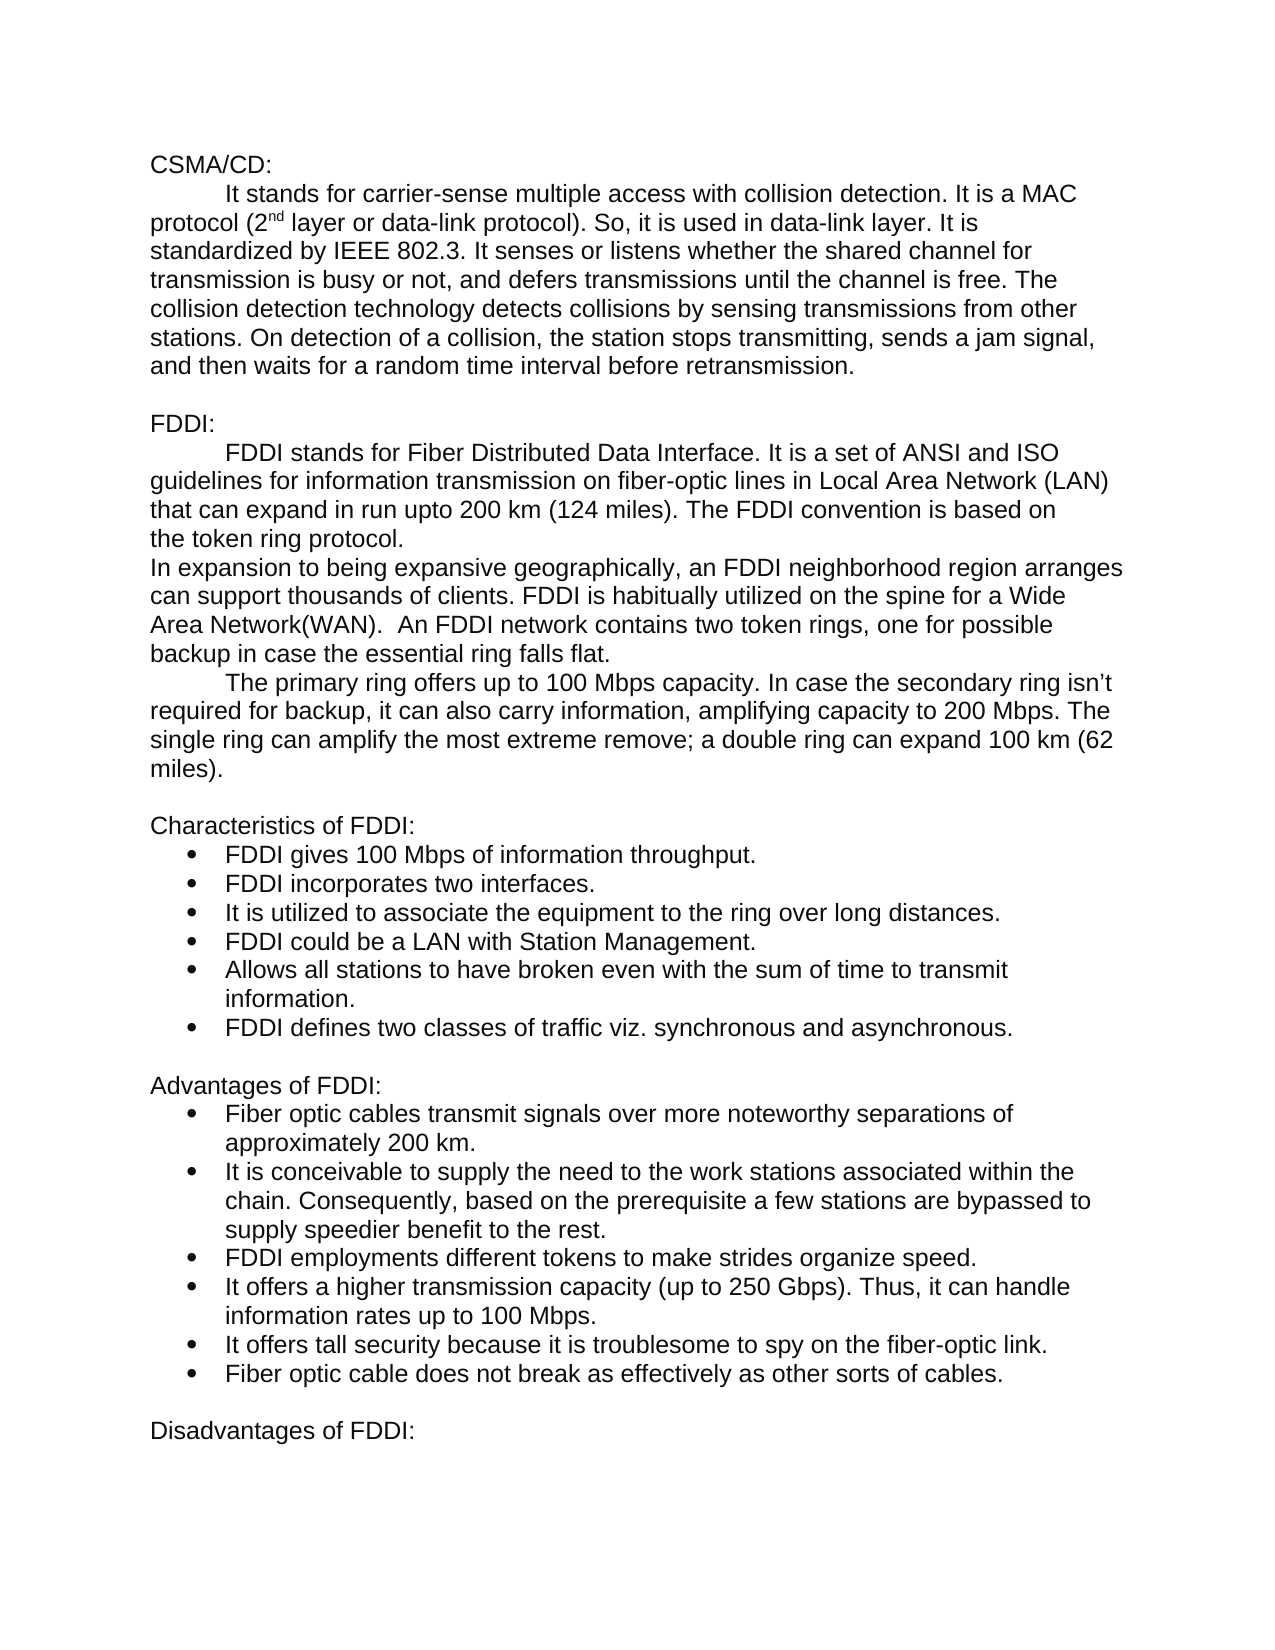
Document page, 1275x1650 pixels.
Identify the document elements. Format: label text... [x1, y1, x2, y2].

list FDDI employments different tokens to make strides organize speed. [187, 1243, 1125, 1272]
text CSMA/CD: [150, 150, 1125, 179]
list FDDI defines two classes of traffic viz. synchronous and asynchronous. [187, 1013, 1125, 1042]
list FDDI gives 100 Mbps of information throughput. [187, 840, 1125, 869]
text FDDI: [150, 409, 1125, 437]
list Fiber optic cables transmit signals over more noteworthy separations of approximately 200 km. [187, 1099, 1125, 1157]
text The primary ring offers up to 100 Mbps capacity. In case the secondary ring isn’t required for backup, it can also carry information, amplifying capacity to 200 Mbps. The single ring can amplify the most extreme remove; a double ring can expand 100 km (62 miles). [150, 667, 1125, 782]
text In expansion to being expansive geographically, an FDDI neighborhood region arranges can support thousands of clients. FDDI is habitually utilized on the spine for a Wide Area Network(WAN). An FDDI network contains two token rings, one for possible backup in case the essential ring falls flat. [150, 552, 1125, 667]
text Advantages of FDDI: [150, 1071, 1125, 1099]
list Fiber optic cable does not break as effectively as other sorts of cables. [187, 1359, 1125, 1387]
text It stands for carrier-sense multiple access with collision detection. It is a MAC protocol (2nd layer or data-link protocol). So, it is used in data-link layer. It is standardized by IEEE 802.3. It senses or listens whether the shared channel for transmission is busy or not, and defers transmissions until the channel is free. The collision detection technology detects collisions by sensing transmissions from other stations. On detection of a collision, the station stops transmitting, sends a jam signal, and then waits for a random time interval before retransmission. [150, 179, 1125, 380]
list FDDI incorporates two interfaces. [187, 869, 1125, 898]
text FDDI stands for Fiber Distributed Data Interface. It is a set of ANSI and ISO guidelines for information transmission on fiber-optic lines in Local Area Network (LAN) that can expand in run upto 200 km (124 miles). The FDDI convention is based on the token ring protocol. [150, 437, 1125, 552]
list It offers a higher transmission capacity (up to 250 Gbps). Thus, it can handle information rates up to 100 Mbps. [187, 1272, 1125, 1330]
text Disadvantages of FDDI: [150, 1416, 1125, 1445]
list It is conceivable to supply the need to the work stations associated within the chain. Consequently, based on the prerequisite a few stations are bypassed to supply speedier benefit to the rest. [187, 1157, 1125, 1243]
text Characteristics of FDDI: [150, 811, 1125, 840]
list It is utilized to associate the equipment to the ring over long distances. [187, 898, 1125, 927]
list FDDI could be a LAN with Station Management. [187, 927, 1125, 955]
list It offers tall security because it is troublesome to spy on the fiber-optic link. [187, 1330, 1125, 1359]
list Allows all stations to have broken even with the sum of time to transmit information. [187, 955, 1125, 1013]
